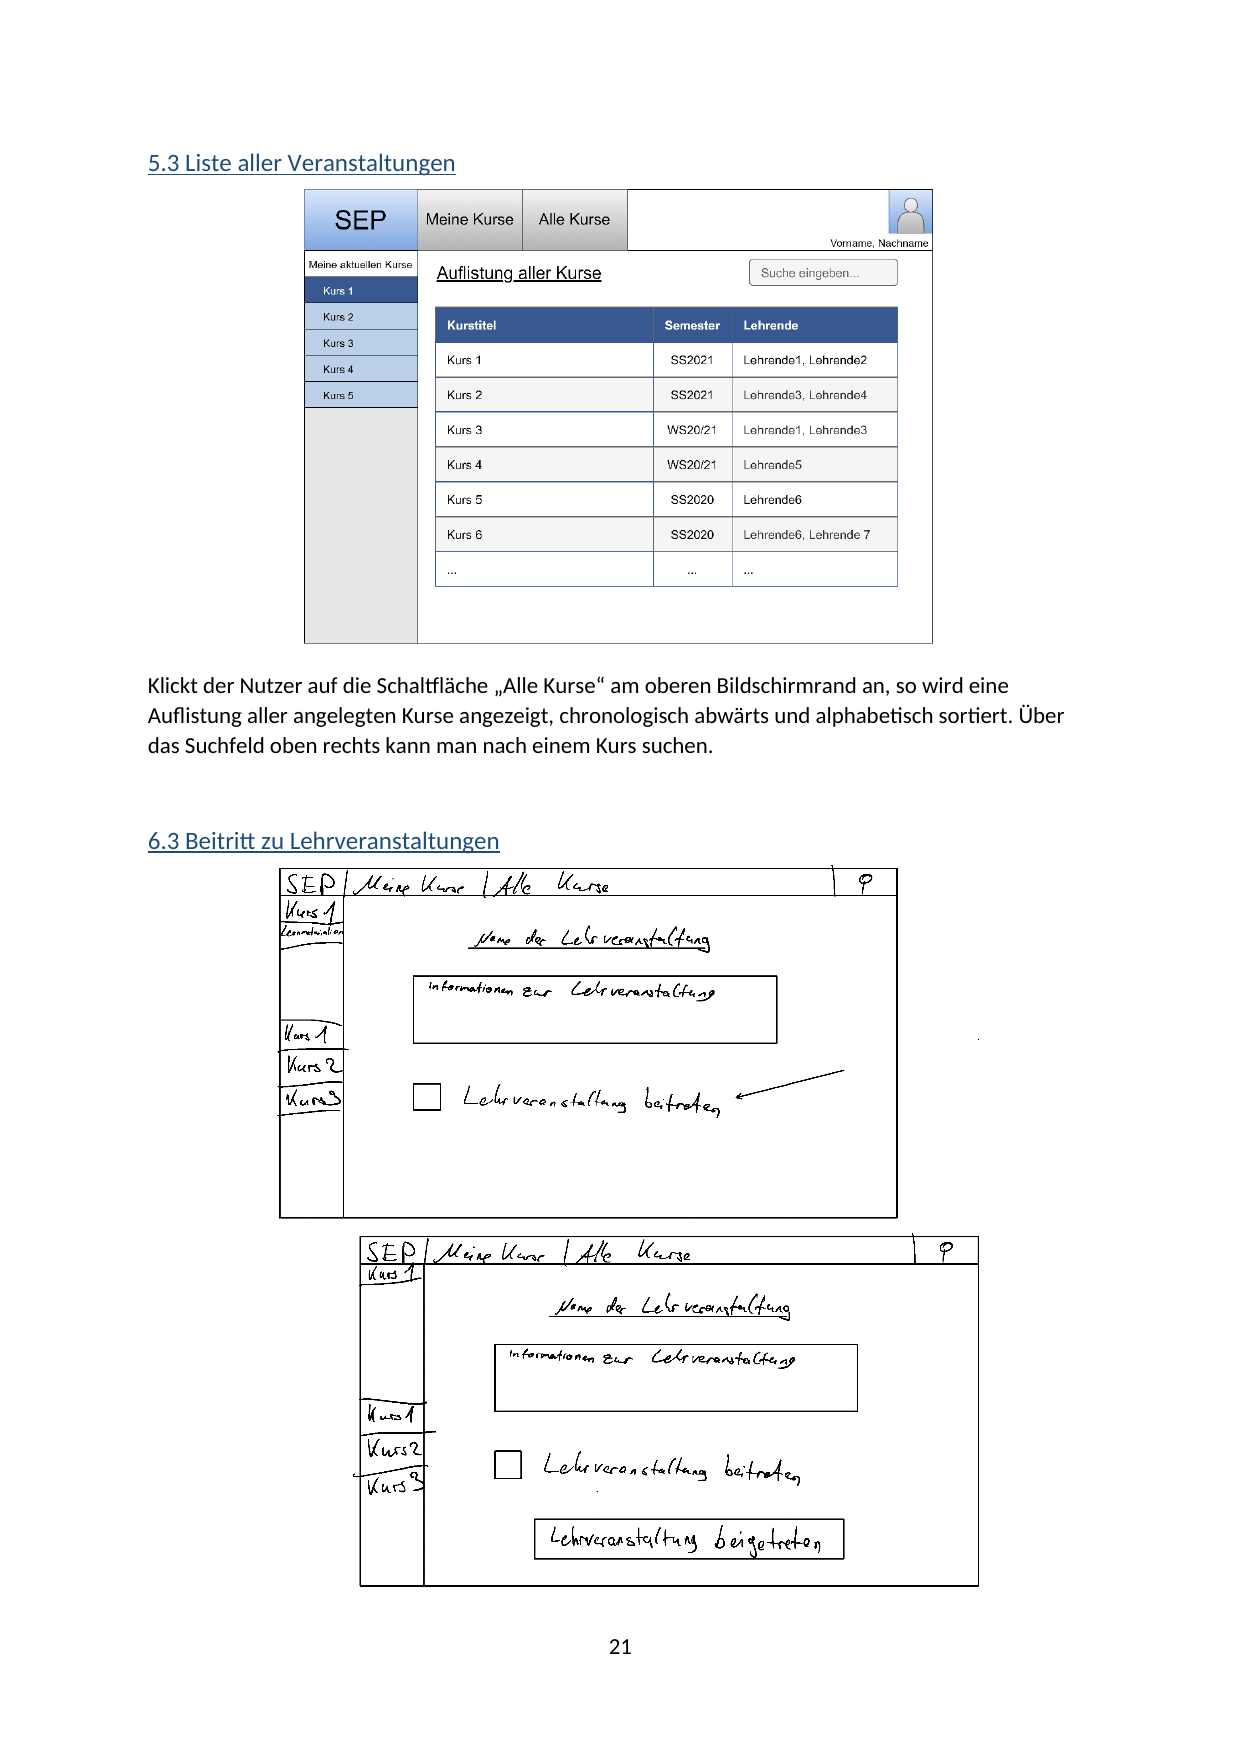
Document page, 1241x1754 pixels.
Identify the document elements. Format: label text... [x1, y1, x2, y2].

subtitle 5.3 Liste aller Veranstaltungen [148, 148, 1093, 178]
text Klickt der Nutzer auf die Schaltfläche „Alle Kurse“ am oberen Bildschirmrand an, so wird eine Auflistung aller angelegten Kurse angezeigt, chronologisch abwärts und alphabetisch sortiert. Über das Suchfeld oben rechts kann man nach einem Kurs suchen. [148, 671, 1093, 759]
picture [295, 180, 945, 652]
subtitle 6.3 Beitritt zu Lehrveranstaltungen [148, 825, 1093, 856]
picture [259, 858, 981, 1599]
